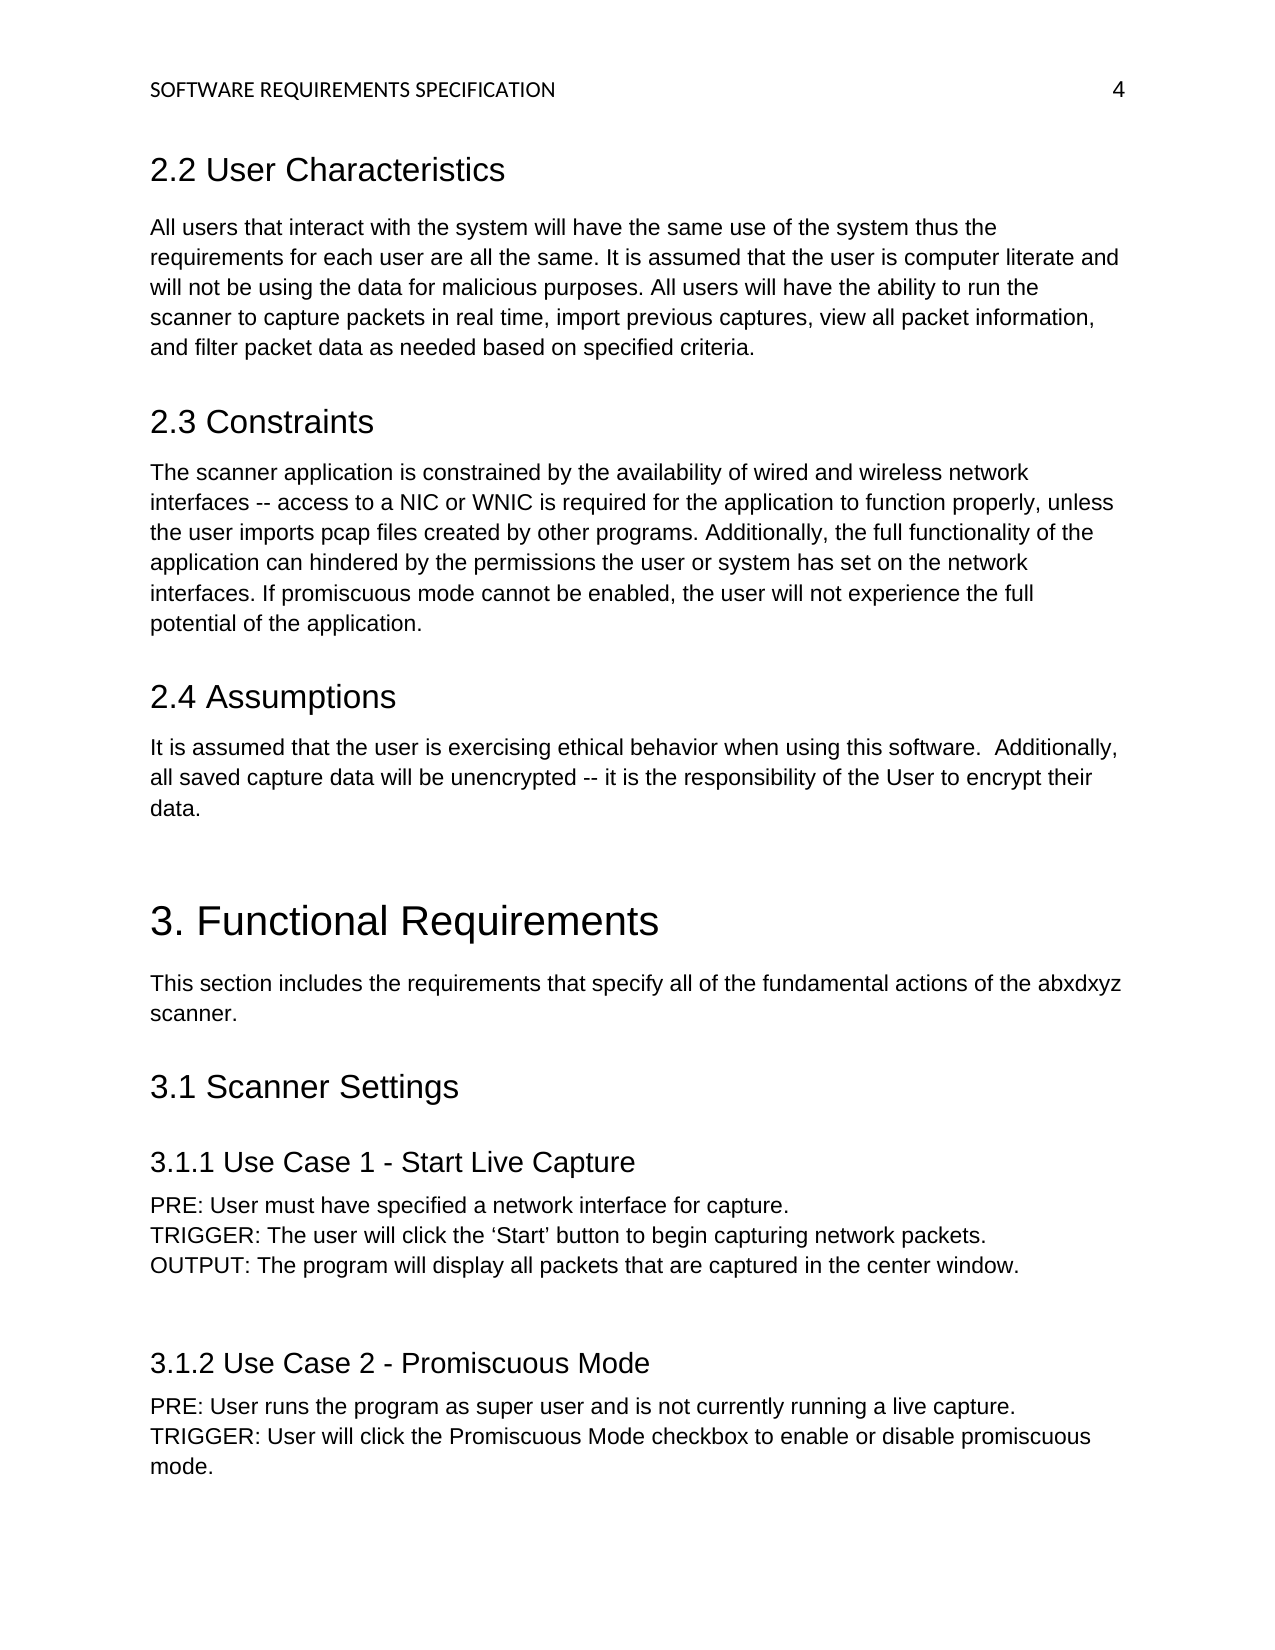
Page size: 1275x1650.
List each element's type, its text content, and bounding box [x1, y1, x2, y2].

text All users that interact with the system will have the same use of the system thus the requirements for each user are all the same. It is assumed that the user is computer literate and will not be using the data for malicious purposes. All users will have the ability to run the scanner to capture packets in real time, import previous captures, view all packet information, and filter packet data as needed based on specified criteria. [150, 213, 1125, 361]
subtitle 3.1.2 Use Case 2 - Promiscuous Mode [150, 1346, 1125, 1379]
text PRE: User runs the program as super user and is not currently running a live capture. [150, 1393, 1125, 1419]
text OUTPUT: The program will display all packets that are captured in the center window. [150, 1252, 1125, 1278]
subtitle 2.4 Assumptions [150, 677, 1125, 716]
subtitle 2.3 Constraints [150, 402, 1125, 440]
subtitle 2.2 User Characteristics [150, 150, 1125, 188]
subtitle 3. Functional Requirements [150, 897, 1125, 944]
text PRE: User must have specified a network interface for capture. [150, 1192, 1125, 1218]
subtitle 3.1 Scanner Settings [150, 1067, 1125, 1106]
text TRIGGER: The user will click the ‘Start’ button to begin capturing network packets. [150, 1222, 1125, 1248]
text The scanner application is constrained by the availability of wired and wireless network interfaces -- access to a NIC or WNIC is required for the application to function properly, unless the user imports pcap files created by other programs. Additionally, the full functionality of the application can hindered by the permissions the user or system has set on the network interfaces. If promiscuous mode cannot be enabled, the user will not experience the full potential of the application. [150, 459, 1125, 636]
subtitle 3.1.1 Use Case 1 - Start Live Capture [150, 1145, 1125, 1178]
text This section includes the requirements that specify all of the fundamental actions of the abxdxyz scanner. [150, 969, 1125, 1026]
text TRIGGER: User will click the Promiscuous Mode checkbox to enable or disable promiscuous mode. [150, 1423, 1125, 1479]
text It is assumed that the user is exercising ethical behavior when using this software. Additionally, all saved capture data will be unencrypted -- it is the responsibility of the User to encrypt their data. [150, 734, 1125, 821]
